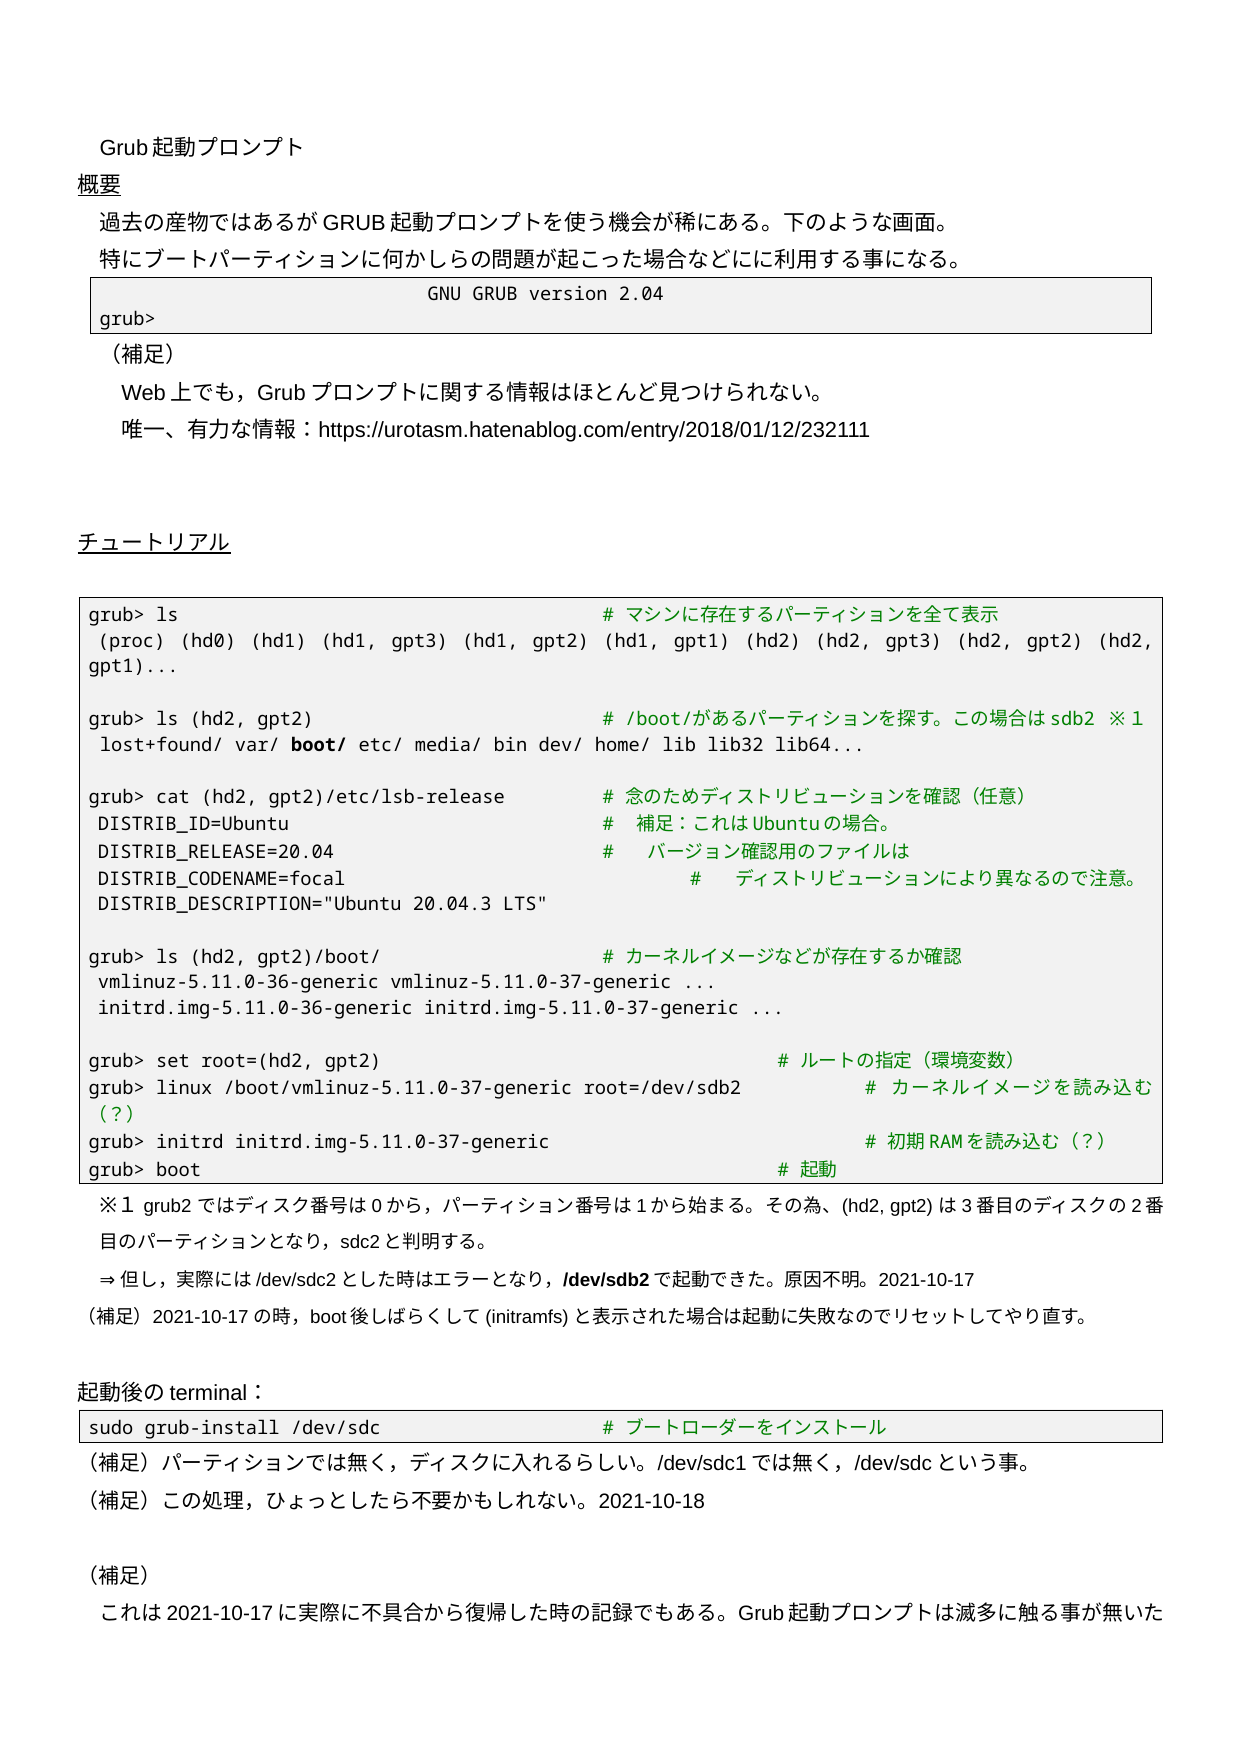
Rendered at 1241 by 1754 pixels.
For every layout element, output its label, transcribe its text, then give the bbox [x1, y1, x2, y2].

text vmlinuz-5.11.0-36-generic vmlinuz-5.11.0-37-generic ... [80, 966, 1162, 991]
subtitle Grub起動プロンプト [99, 127, 1143, 164]
text DISTRIB_CODENAME=focal # ディストリビューションにより異なるので注意。 [80, 860, 1162, 887]
text 唯一、有力な情報：https://urotasm.hatenablog.com/entry/2018/01/12/232111 [121, 409, 1165, 447]
text lost+found/ var/ boot/ etc/ media/ bin dev/ home/ lib lib32 lib64... [80, 728, 1162, 753]
text （補足）パーティションでは無く，ディスクに入れるらしい。/dev/sdc1では無く，/dev/sdcという事。 [77, 1443, 1165, 1480]
text 過去の産物ではあるがGRUB起動プロンプトを使う機会が稀にある。下のような画面。 [99, 202, 1165, 239]
text sudo grub-install /dev/sdc # ブートローダーをインストール [80, 1411, 1162, 1442]
text 特にブートパーティションに何かしらの問題が起こった場合などにに利用する事になる。 [99, 239, 1165, 277]
text （補足）2021-10-17 の時，boot後しばらくして (initramfs) と表示された場合は起動に失敗なのでリセットしてやり直す。 [77, 1297, 1165, 1334]
text DISTRIB_DESCRIPTION="Ubuntu 20.04.3 LTS" [80, 887, 1162, 913]
text grub> ls (hd2, gpt2)/boot/ # カーネルイメージなどが存在するか確認 [80, 938, 1162, 966]
text DISTRIB_RELEASE=20.04 # バージョン確認用のファイルは [80, 833, 1162, 860]
text DISTRIB_ID=Ubuntu # 補足：これはUbuntuの場合。 [80, 806, 1162, 833]
text （補足）この処理，ひょっとしたら不要かもしれない。2021-10-18 [77, 1480, 1165, 1518]
text （補足） [77, 1555, 1165, 1593]
text initrd.img-5.11.0-36-generic initrd.img-5.11.0-37-generic ... [80, 991, 1162, 1017]
text grub> boot # 起動 [80, 1151, 1162, 1183]
subtitle チュートリアル [77, 522, 1154, 559]
text (proc) (hd0) (hd1) (hd1, gpt3) (hd1, gpt2) (hd1, gpt1) (hd2) (hd2, gpt3) (hd2, gpt2) (hd2, gpt1)... [80, 624, 1162, 675]
text grub> ls (hd2, gpt2) # /boot/があるパーティションを探す。この場合はsdb2 ※１ [80, 701, 1162, 728]
text 起動後のterminal： [77, 1372, 1165, 1409]
text grub> cat (hd2, gpt2)/etc/lsb-release # 念のためディストリビューションを確認（任意） [80, 779, 1162, 806]
text Web上でも，Grubプロンプトに関する情報はほとんど見つけられない。 [121, 372, 1165, 409]
text ※１ grub2 ではディスク番号は0から，パーティション番号は1から始まる。その為、(hd2, gpt2) は3番目のディスクの2番目のパーティションとなり，sdc2と判明する。 [99, 1184, 1165, 1259]
text grub> initrd initrd.img-5.11.0-37-generic # 初期RAMを読み込む（？） [80, 1124, 1162, 1151]
text grub> ls # マシンに存在するパーティションを全て表示 [80, 598, 1162, 624]
text grub> set root=(hd2, gpt2) # ルートの指定（環境変数） [80, 1042, 1162, 1069]
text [99, 1593, 1165, 1630]
subtitle 概要 [77, 164, 1143, 202]
text （補足） [99, 334, 1165, 372]
text GNU GRUB version 2.04 [91, 278, 1151, 302]
text grub> linux /boot/vmlinuz-5.11.0-37-generic root=/dev/sdb2 # カーネルイメージを読み込む（？） [80, 1069, 1162, 1124]
text ⇒ 但し，実際には /dev/sdc2とした時はエラーとなり，/dev/sdb2で起動できた。原因不明。2021-10-17 [99, 1259, 1165, 1297]
text grub> [91, 302, 1151, 333]
